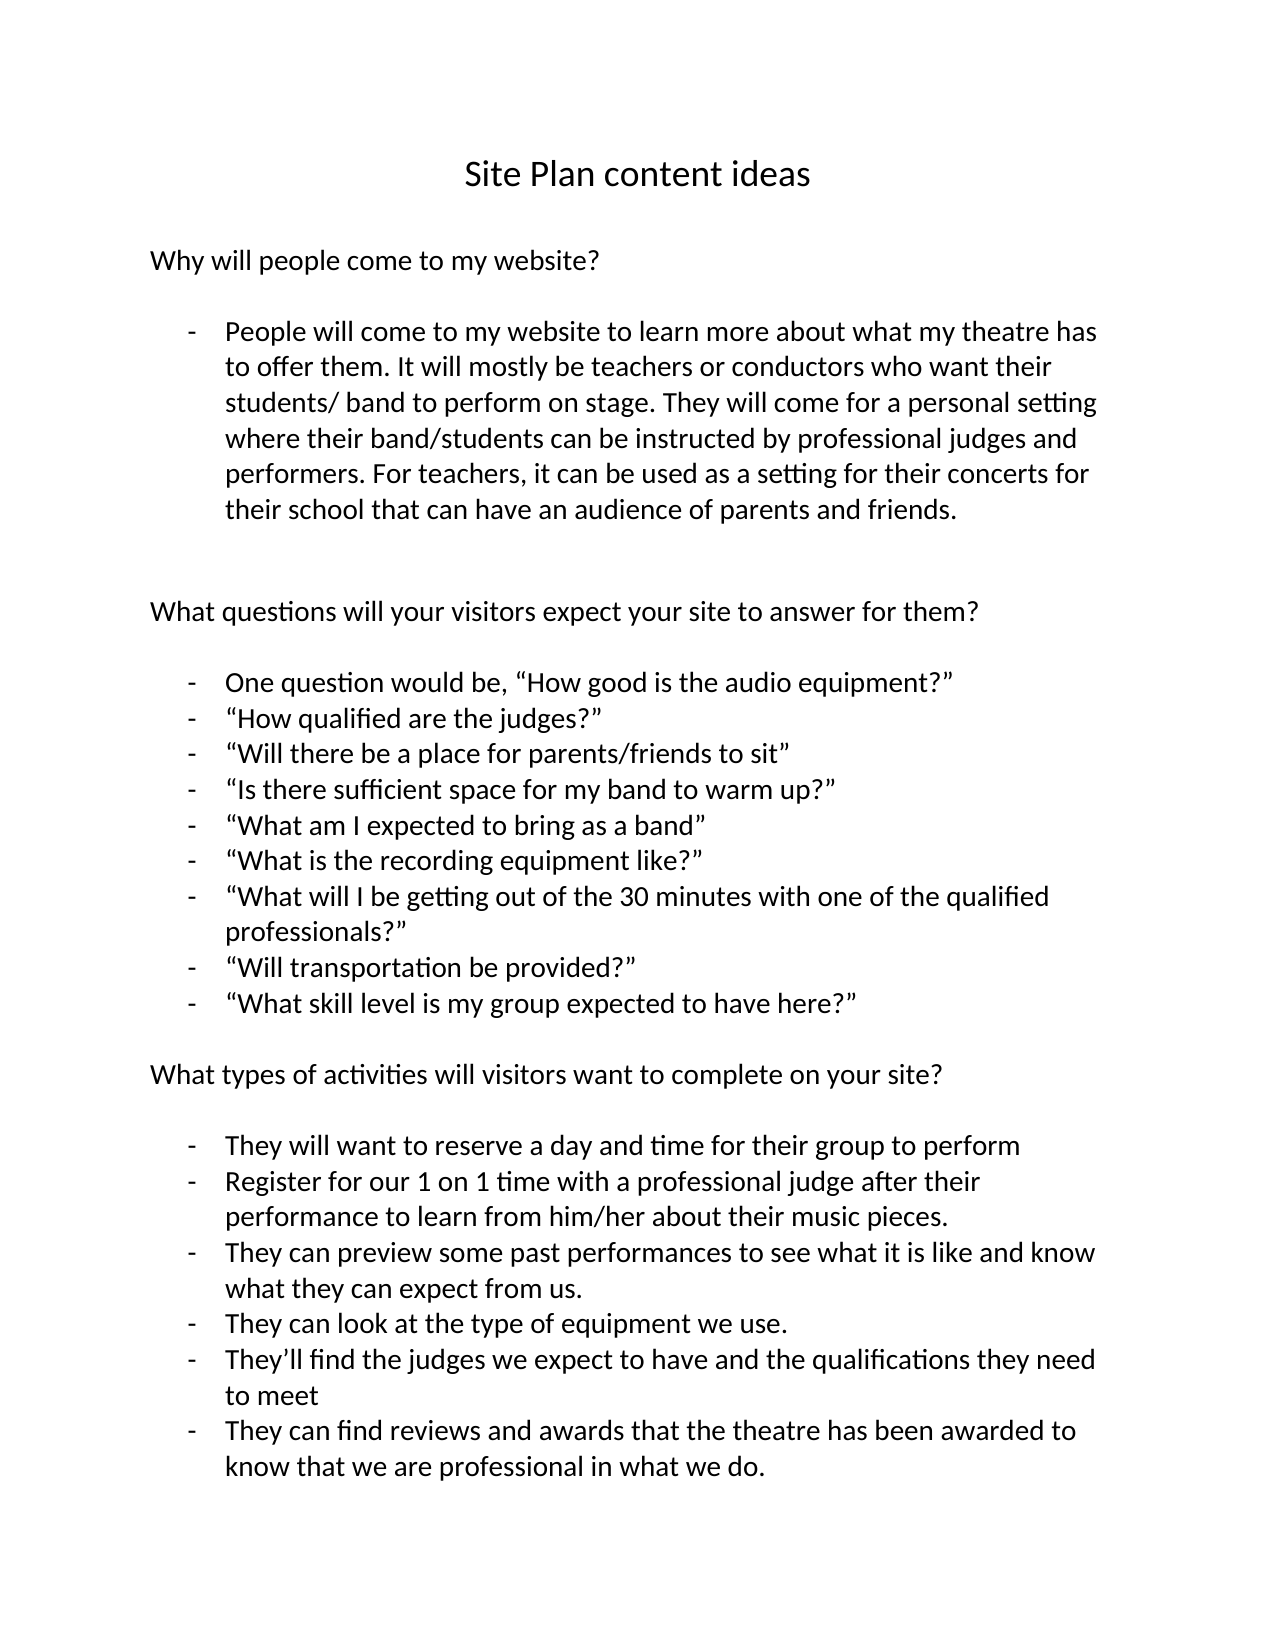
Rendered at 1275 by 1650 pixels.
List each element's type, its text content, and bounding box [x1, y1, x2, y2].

list “What am I expected to bring as a band” [187, 807, 1125, 842]
list They can find reviews and awards that the theatre has been awarded to know that we are professional in what we do. [187, 1412, 1125, 1483]
list Register for our 1 on 1 time with a professional judge after their performance to learn from him/her about their music pieces. [187, 1163, 1125, 1234]
list “Will there be a place for parents/friends to sit” [187, 735, 1125, 771]
list People will come to my website to learn more about what my theatre has to offer them. It will mostly be teachers or conductors who want their students/ band to perform on stage. They will come for a personal setting where their band/students can be instructed by professional judges and performers. For teachers, it can be used as a setting for their concerts for their school that can have an audience of parents and friends. [187, 313, 1125, 527]
text What questions will your visitors expect your site to answer for them? [150, 593, 1125, 628]
list They can preview some past performances to see what it is like and know what they can expect from us. [187, 1234, 1125, 1305]
text What types of activities will visitors want to complete on your site? [150, 1056, 1125, 1092]
text Why will people come to my website? [150, 242, 1125, 277]
list “Is there sufficient space for my band to warm up?” [187, 771, 1125, 807]
list “What will I be getting out of the 30 minutes with one of the qualified professionals?” [187, 878, 1125, 949]
list “How qualified are the judges?” [187, 700, 1125, 735]
list They will want to reserve a day and time for their group to perform [187, 1127, 1125, 1163]
list One question would be, “How good is the audio equipment?” [187, 664, 1125, 700]
list They’ll find the judges we expect to have and the qualifications they need to meet [187, 1341, 1125, 1412]
list “What is the recording equipment like?” [187, 842, 1125, 878]
list “Will transportation be provided?” [187, 949, 1125, 985]
list “What skill level is my group expected to have here?” [187, 985, 1125, 1020]
list They can look at the type of equipment we use. [187, 1305, 1125, 1341]
text Site Plan content ideas [150, 150, 1125, 196]
